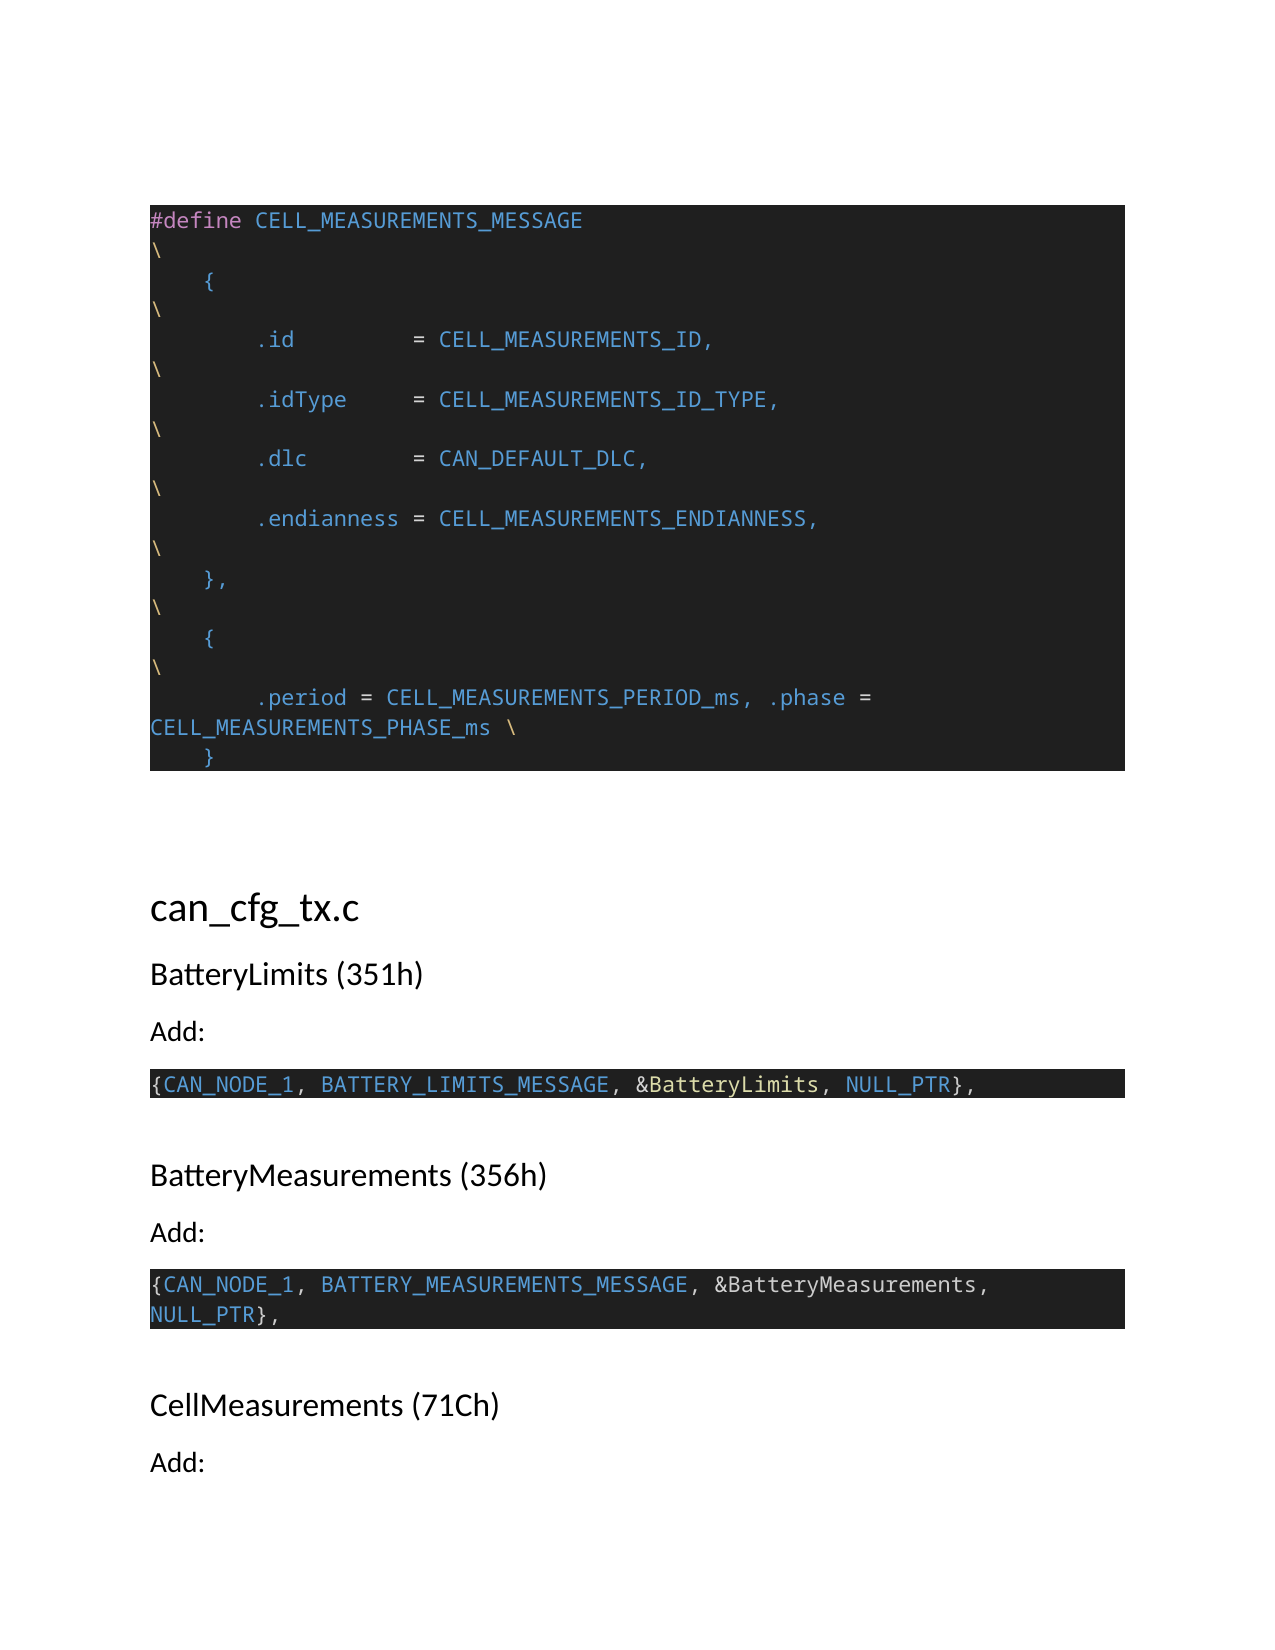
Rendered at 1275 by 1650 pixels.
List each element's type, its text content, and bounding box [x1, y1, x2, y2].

text #define CELL_MEASUREMENTS_MESSAGE \ [150, 205, 1125, 265]
text CellMeasurements (71Ch) [150, 1384, 1125, 1425]
text {CAN_NODE_1, BATTERY_LIMITS_MESSAGE, &BatteryLimits, NULL_PTR}, [150, 1069, 1125, 1098]
text Add: [150, 1444, 1125, 1480]
text { \ [150, 265, 1125, 324]
text BatteryMeasurements (356h) [150, 1153, 1125, 1194]
text Add: [150, 1013, 1125, 1049]
text .endianness = CELL_MEASUREMENTS_ENDIANNESS, \ [150, 503, 1125, 563]
text } [150, 741, 1125, 771]
text }, \ [150, 563, 1125, 622]
text {CAN_NODE_1, BATTERY_MEASUREMENTS_MESSAGE, &BatteryMeasurements, NULL_PTR}, [150, 1269, 1125, 1329]
text .idType = CELL_MEASUREMENTS_ID_TYPE, \ [150, 384, 1125, 443]
text Add: [150, 1214, 1125, 1250]
text BatteryLimits (351h) [150, 953, 1125, 994]
text .period = CELL_MEASUREMENTS_PERIOD_ms, .phase = CELL_MEASUREMENTS_PHASE_ms \ [150, 682, 1125, 741]
text .id = CELL_MEASUREMENTS_ID, \ [150, 324, 1125, 384]
text .dlc = CAN_DEFAULT_DLC, \ [150, 443, 1125, 503]
text can_cfg_tx.c [150, 881, 1125, 932]
text { \ [150, 622, 1125, 682]
